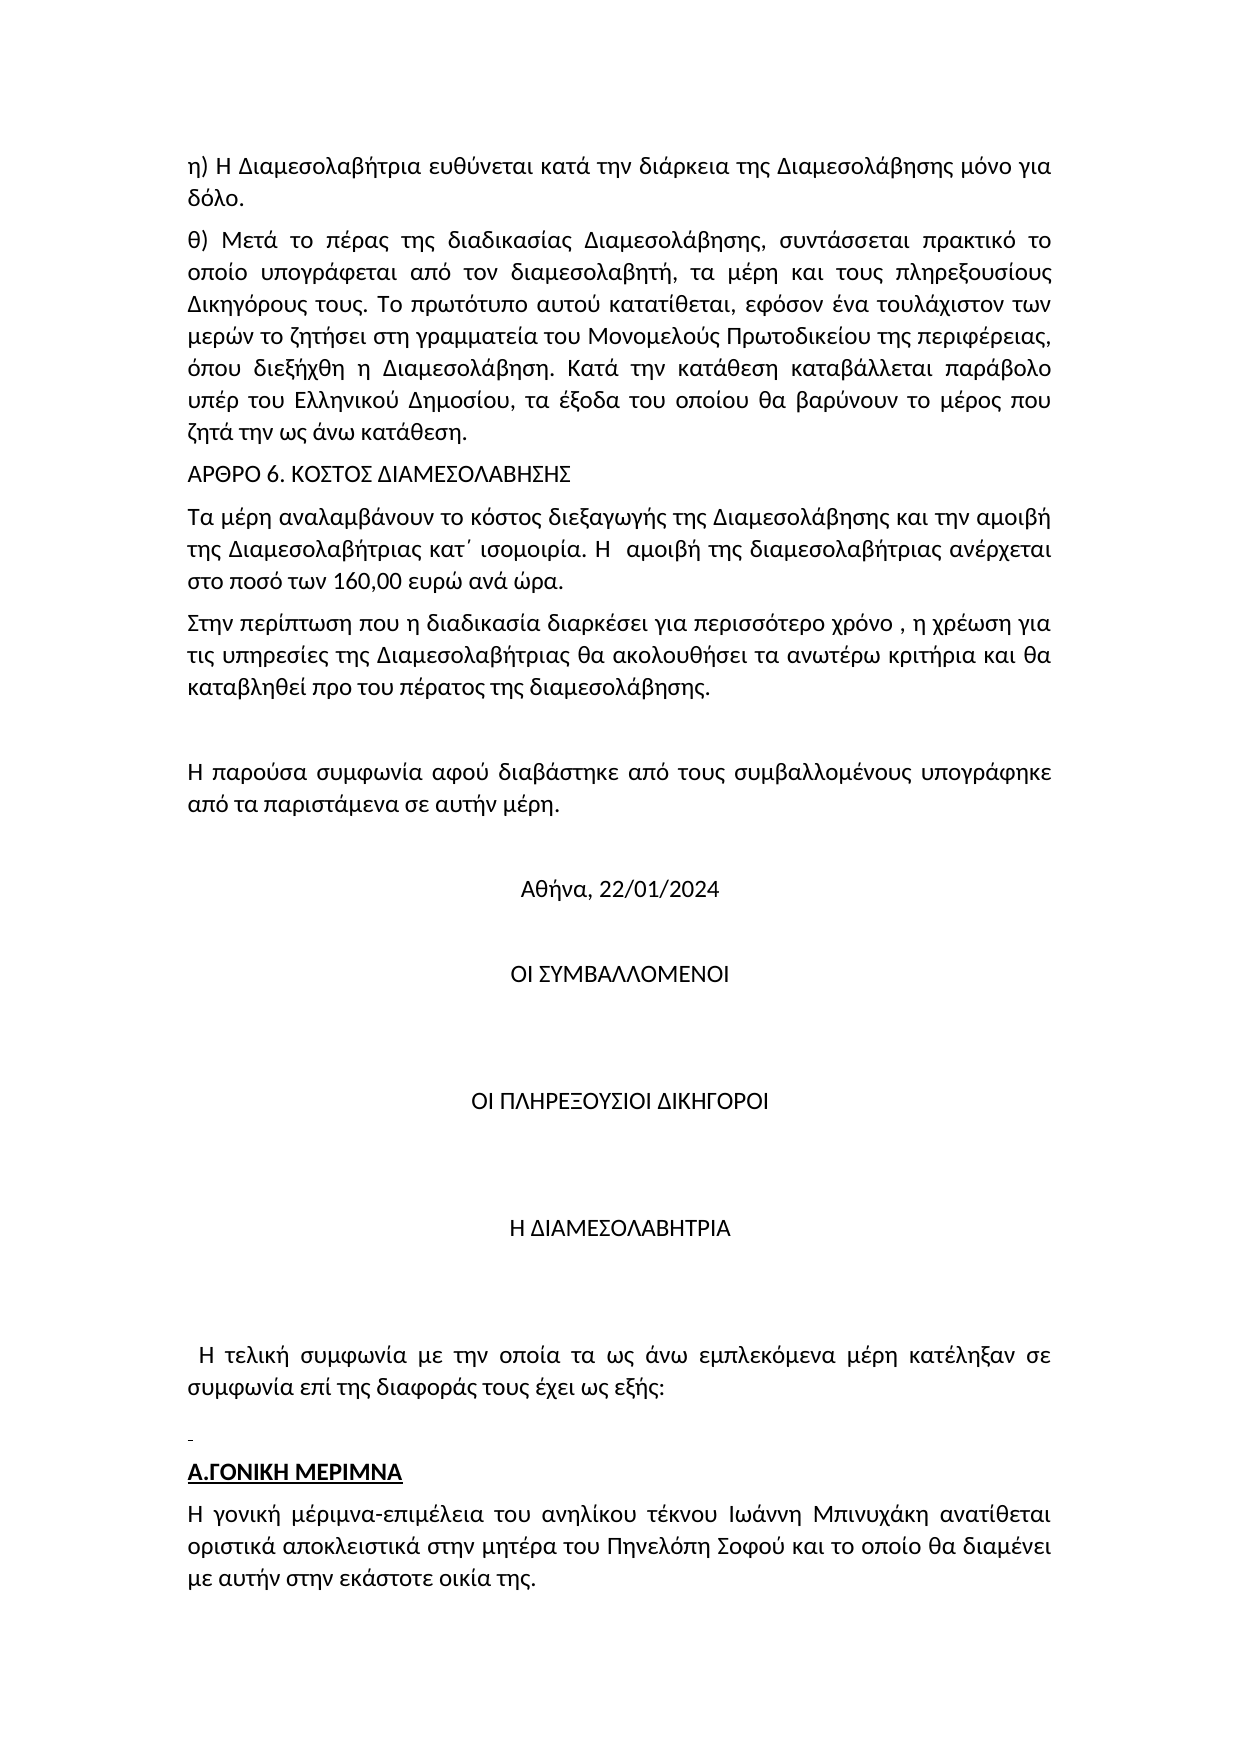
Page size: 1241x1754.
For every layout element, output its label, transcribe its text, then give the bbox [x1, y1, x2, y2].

text Στην περίπτωση που η διαδικασία διαρκέσει για περισσότερο χρόνο , η χρέωση για τις υπηρεσίες της Διαμεσολαβήτριας θα ακολουθήσει τα ανωτέρω κριτήρια και θα καταβληθεί προ του πέρατος της διαμεσολάβησης. [187, 607, 1053, 702]
text ΑΡΘΡΟ 6. ΚΟΣΤΟΣ ΔΙΑΜΕΣΟΛΑΒΗΣΗΣ [187, 459, 1053, 489]
text ΟΙ ΠΛΗΡΕΞΟΥΣΙΟΙ ΔΙΚΗΓΟΡΟΙ [187, 1085, 1053, 1115]
text Η τελική συμφωνία με την οποία τα ως άνω εμπλεκόμενα μέρη κατέληξαν σε συμφωνία επί της διαφοράς τους έχει ως εξής: [187, 1339, 1053, 1402]
text η) Η Διαμεσολαβήτρια ευθύνεται κατά την διάρκεια της Διαμεσολάβησης μόνο για δόλο. [187, 150, 1053, 212]
text θ) Μετά το πέρας της διαδικασίας Διαμεσολάβησης, συντάσσεται πρακτικό το οποίο υπογράφεται από τον διαμεσολαβητή, τα μέρη και τους πληρεξουσίους Δικηγόρους τους. Το πρωτότυπο αυτού κατατίθεται, εφόσον ένα τουλάχιστον των μερών το ζητήσει στη γραμματεία του Μονομελούς Πρωτοδικείου της περιφέρειας, όπου διεξήχθη η Διαμεσολάβηση. Κατά την κατάθεση καταβάλλεται παράβολο υπέρ του Ελληνικού Δημοσίου, τα έξοδα του οποίου θα βαρύνουν το μέρος που ζητά την ως άνω κατάθεση. [187, 224, 1053, 447]
text ΟΙ ΣΥΜΒΑΛΛΟΜΕΝΟΙ [187, 958, 1053, 988]
text Η γονική μέριμνα-επιμέλεια του ανηλίκου τέκνου Ιωάννη Μπινυχάκη ανατίθεται οριστικά αποκλειστικά στην μητέρα του Πηνελόπη Σοφού και το οποίο θα διαμένει με αυτήν στην εκάστοτε οικία της. [187, 1498, 1053, 1593]
text Η παρούσα συμφωνία αφού διαβάστηκε από τους συμβαλλομένους υπογράφηκε από τα παριστάμενα σε αυτήν μέρη. [187, 756, 1053, 819]
text Αθήνα, 22/01/2024 [187, 873, 1053, 903]
text Η ΔΙΑΜΕΣΟΛΑΒΗΤΡΙΑ [187, 1212, 1053, 1243]
text Τα μέρη αναλαμβάνουν το κόστος διεξαγωγής της Διαμεσολάβησης και την αμοιβή της Διαμεσολαβήτριας κατ΄ ισομοιρία. Η αμοιβή της διαμεσολαβήτριας ανέρχεται στο ποσό των 160,00 ευρώ ανά ώρα. [187, 501, 1053, 596]
text Α.ΓΟΝΙΚΗ ΜΕΡΙΜΝΑ [187, 1456, 1053, 1487]
